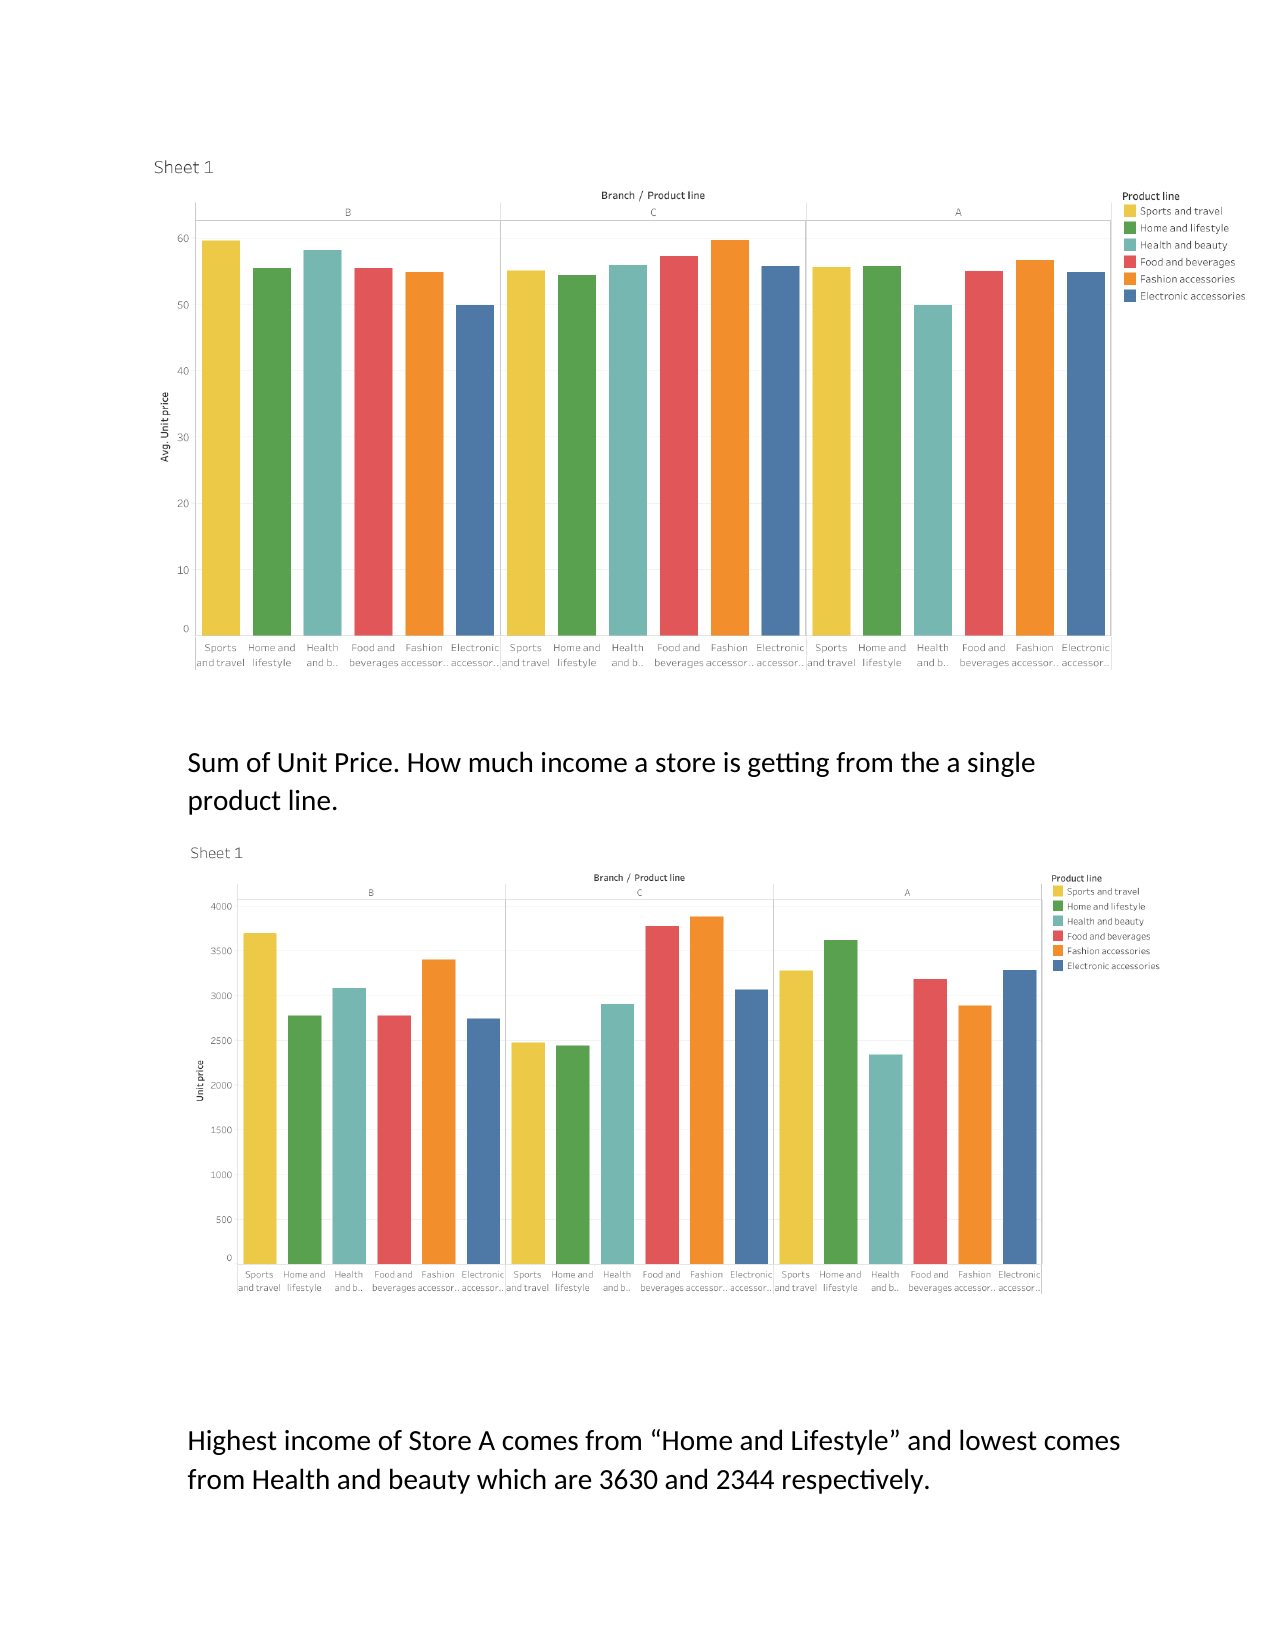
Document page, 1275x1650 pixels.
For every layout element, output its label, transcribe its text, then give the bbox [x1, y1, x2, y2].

picture [187, 837, 1163, 1294]
picture [150, 150, 1249, 670]
text Highest income of Store A comes from “Home and Lifestyle” and lowest comes from Health and beauty which are 3630 and 2344 respectively. [187, 1422, 1125, 1496]
text Sum of Unit Price. How much income a store is getting from the a single product line. [187, 744, 1125, 818]
